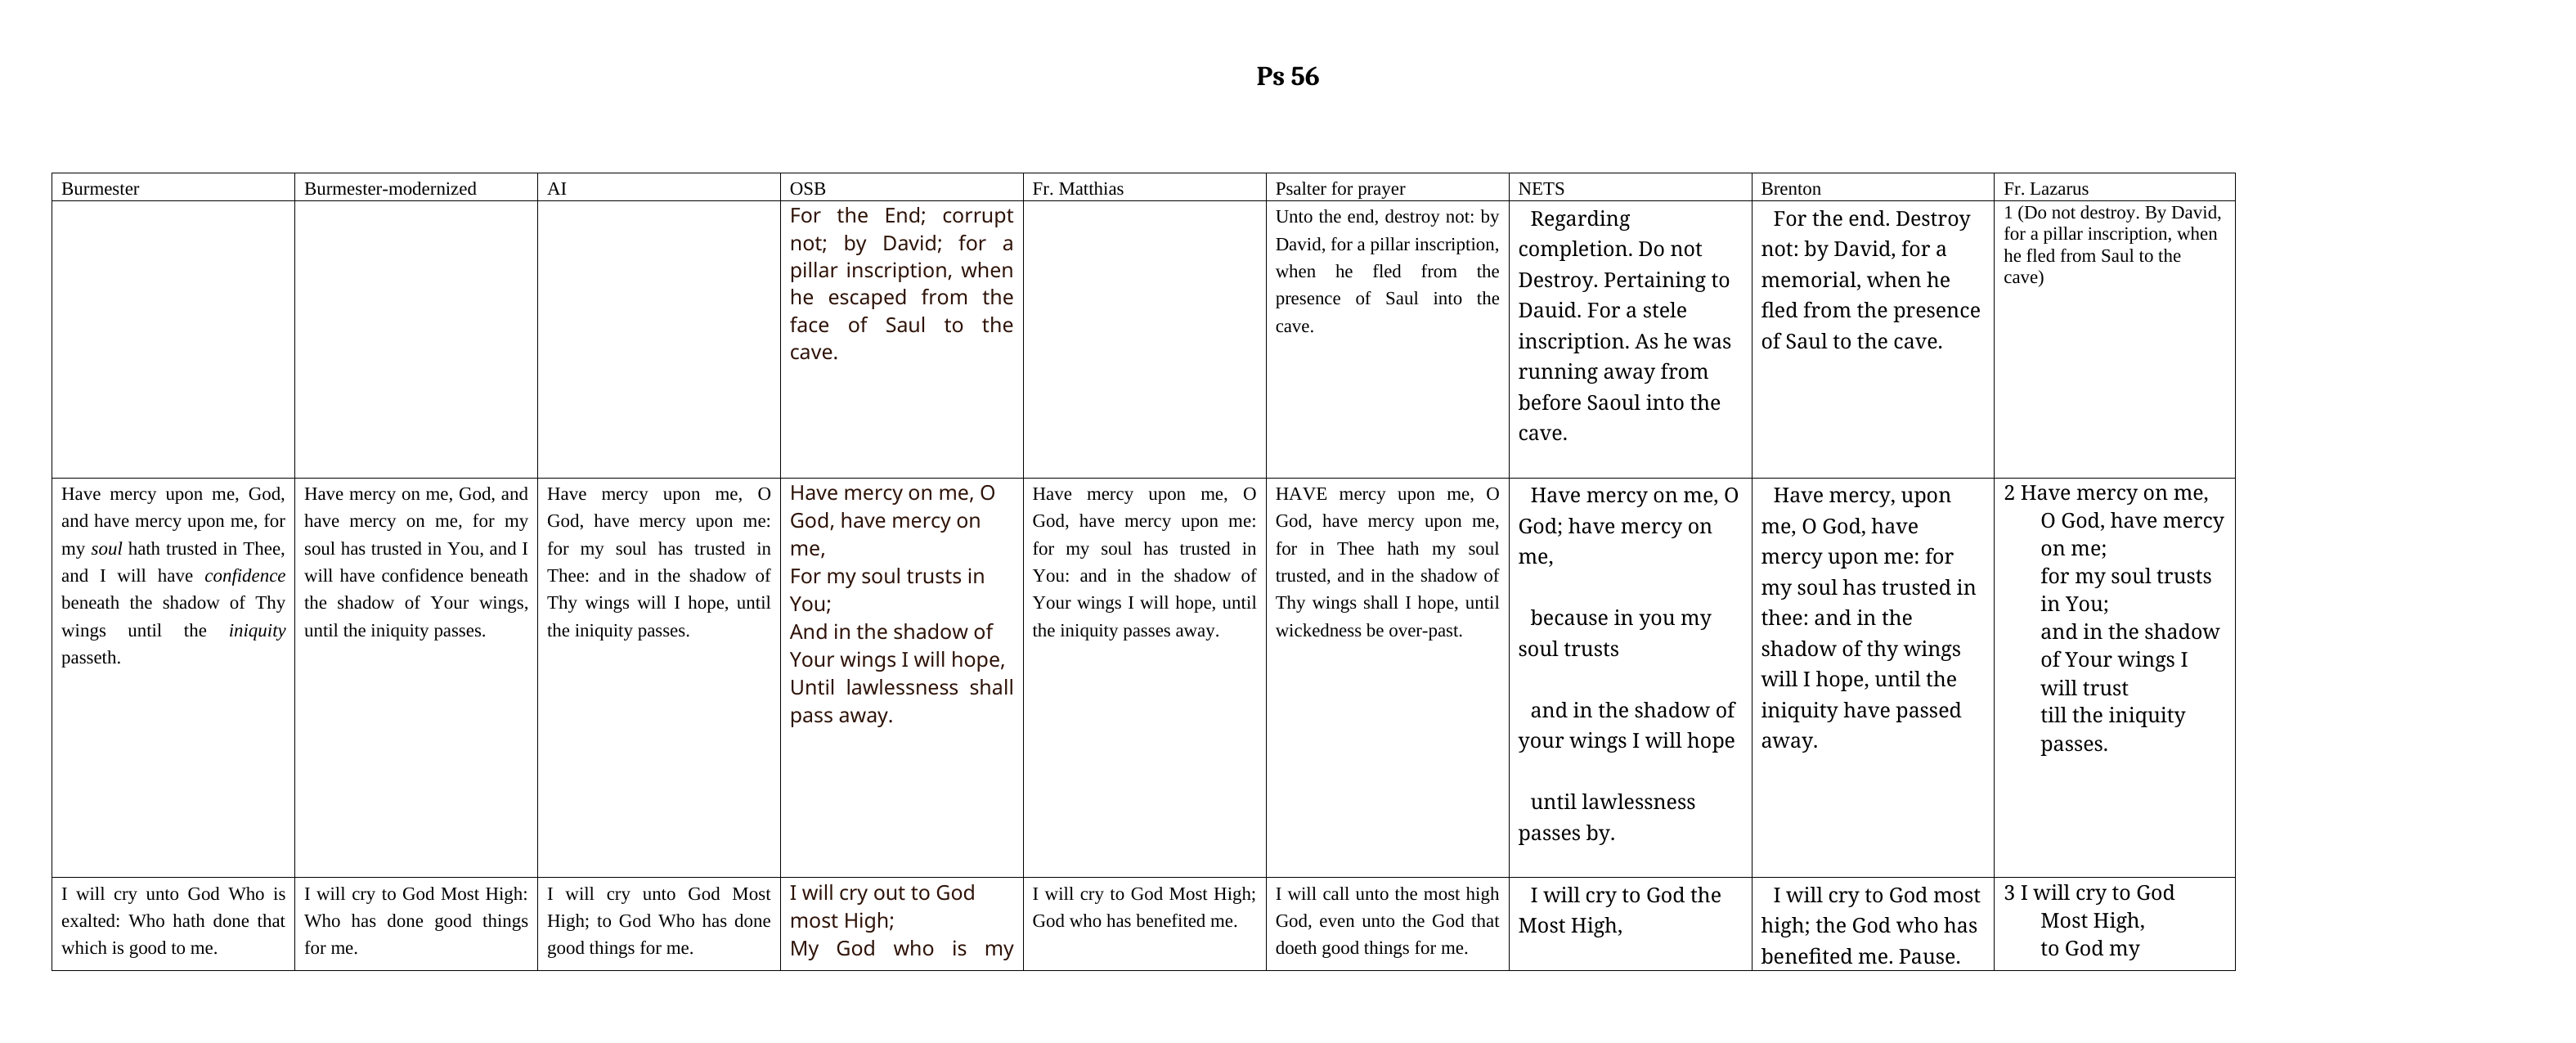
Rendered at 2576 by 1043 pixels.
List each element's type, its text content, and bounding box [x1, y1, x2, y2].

subtitle Ps 56 [61, 61, 2515, 92]
table_cell For the end. Destroy not: by David, for a memorial, when he fled from the presence of Saul to the cave. [1752, 201, 1994, 478]
table_cell 1 (Do not destroy. By David, for a pillar inscription, when he fled from Saul to the cave) [1995, 201, 2235, 478]
table_cell I will cry to God Most High; God who has benefited me. [1024, 878, 1266, 970]
table_cell I will call unto the most high God, even unto the God that doeth good things for me. [1267, 878, 1509, 970]
table_cell Have mercy, upon me, O God, have mercy upon me: for my soul has trusted in thee: and in the shadow of thy wings will I hope, until the iniquity have passed away. [1752, 479, 1994, 877]
table_cell [52, 201, 294, 478]
table_cell Unto the end, destroy not: by David, for a pillar inscription, when he fled from the presence of Saul into the cave. [1267, 201, 1509, 478]
table_cell For the End; corrupt not; by David; for a pillar inscription, when he escaped from the face of Saul to the cave. [781, 201, 1023, 478]
table_cell I will cry to God most high; the God who has benefited me. Pause. [1752, 878, 1994, 970]
table_header Fr. Matthias [1024, 173, 1266, 200]
table_header Brenton [1752, 173, 1994, 200]
table_cell Have mercy upon me, O God, have mercy upon me: for my soul has trusted in You: and in the shadow of Your wings I will hope, until the iniquity passes away. [1024, 479, 1266, 877]
table_header Burmester [52, 173, 294, 200]
table_cell Have mercy upon me, God, and have mercy upon me, for my soul hath trusted in Thee, and I will have confidence beneath the shadow of Thy wings until the iniquity passeth. [52, 479, 294, 877]
table_header Psalter for prayer [1267, 173, 1509, 200]
table_cell Have mercy on me, O God; have mercy on me, because in you my soul trusts and in the shadow of your wings I will hope until lawlessness passes by. [1510, 479, 1752, 877]
table_cell Regarding completion. Do not Destroy. Pertaining to Dauid. For a stele inscription. As he was running away from before Saoul into the cave. [1510, 201, 1752, 478]
table_cell [538, 201, 780, 478]
table_cell 3 I will cry to God Most High, to God my benefactor. [1995, 878, 2235, 970]
table_cell 2 Have mercy on me, O God, have mercy on me; for my soul trusts in You; and in the shadow of Your wings I will trust till the iniquity passes. [1995, 479, 2235, 877]
table_header Fr. Lazarus [1995, 173, 2235, 200]
table_cell [1024, 201, 1266, 478]
table_cell I will cry unto God Most High; to God Who has done good things for me. [538, 878, 780, 970]
table_cell I will cry to God Most High: Who has done good things for me. [295, 878, 537, 970]
table_header AI [538, 173, 780, 200]
table_cell Have mercy upon me, O God, have mercy upon me: for my soul has trusted in Thee: and in the shadow of Thy wings will I hope, until the iniquity passes. [538, 479, 780, 877]
table_cell I will cry out to God most High; My God who is my benefactor. [781, 878, 1023, 970]
table_cell HAVE mercy upon me, O God, have mercy upon me, for in Thee hath my soul trusted, and in the shadow of Thy wings shall I hope, until wickedness be over-past. [1267, 479, 1509, 877]
table_cell [295, 201, 537, 478]
table_cell I will cry to God the Most High, to God who acts as my benefactor. [1510, 878, 1752, 970]
table_cell Have mercy on me, O God, have mercy on me, For my soul trusts in You; And in the shadow of Your wings I will hope, Until lawlessness shall pass away. [781, 479, 1023, 877]
table_header Burmester-modernized [295, 173, 537, 200]
table_header NETS [1510, 173, 1752, 200]
table_cell Have mercy on me, God, and have mercy on me, for my soul has trusted in You, and I will have confidence beneath the shadow of Your wings, until the iniquity passes. [295, 479, 537, 877]
table_header OSB [781, 173, 1023, 200]
table_cell I will cry unto God Who is exalted: Who hath done that which is good to me. [52, 878, 294, 970]
